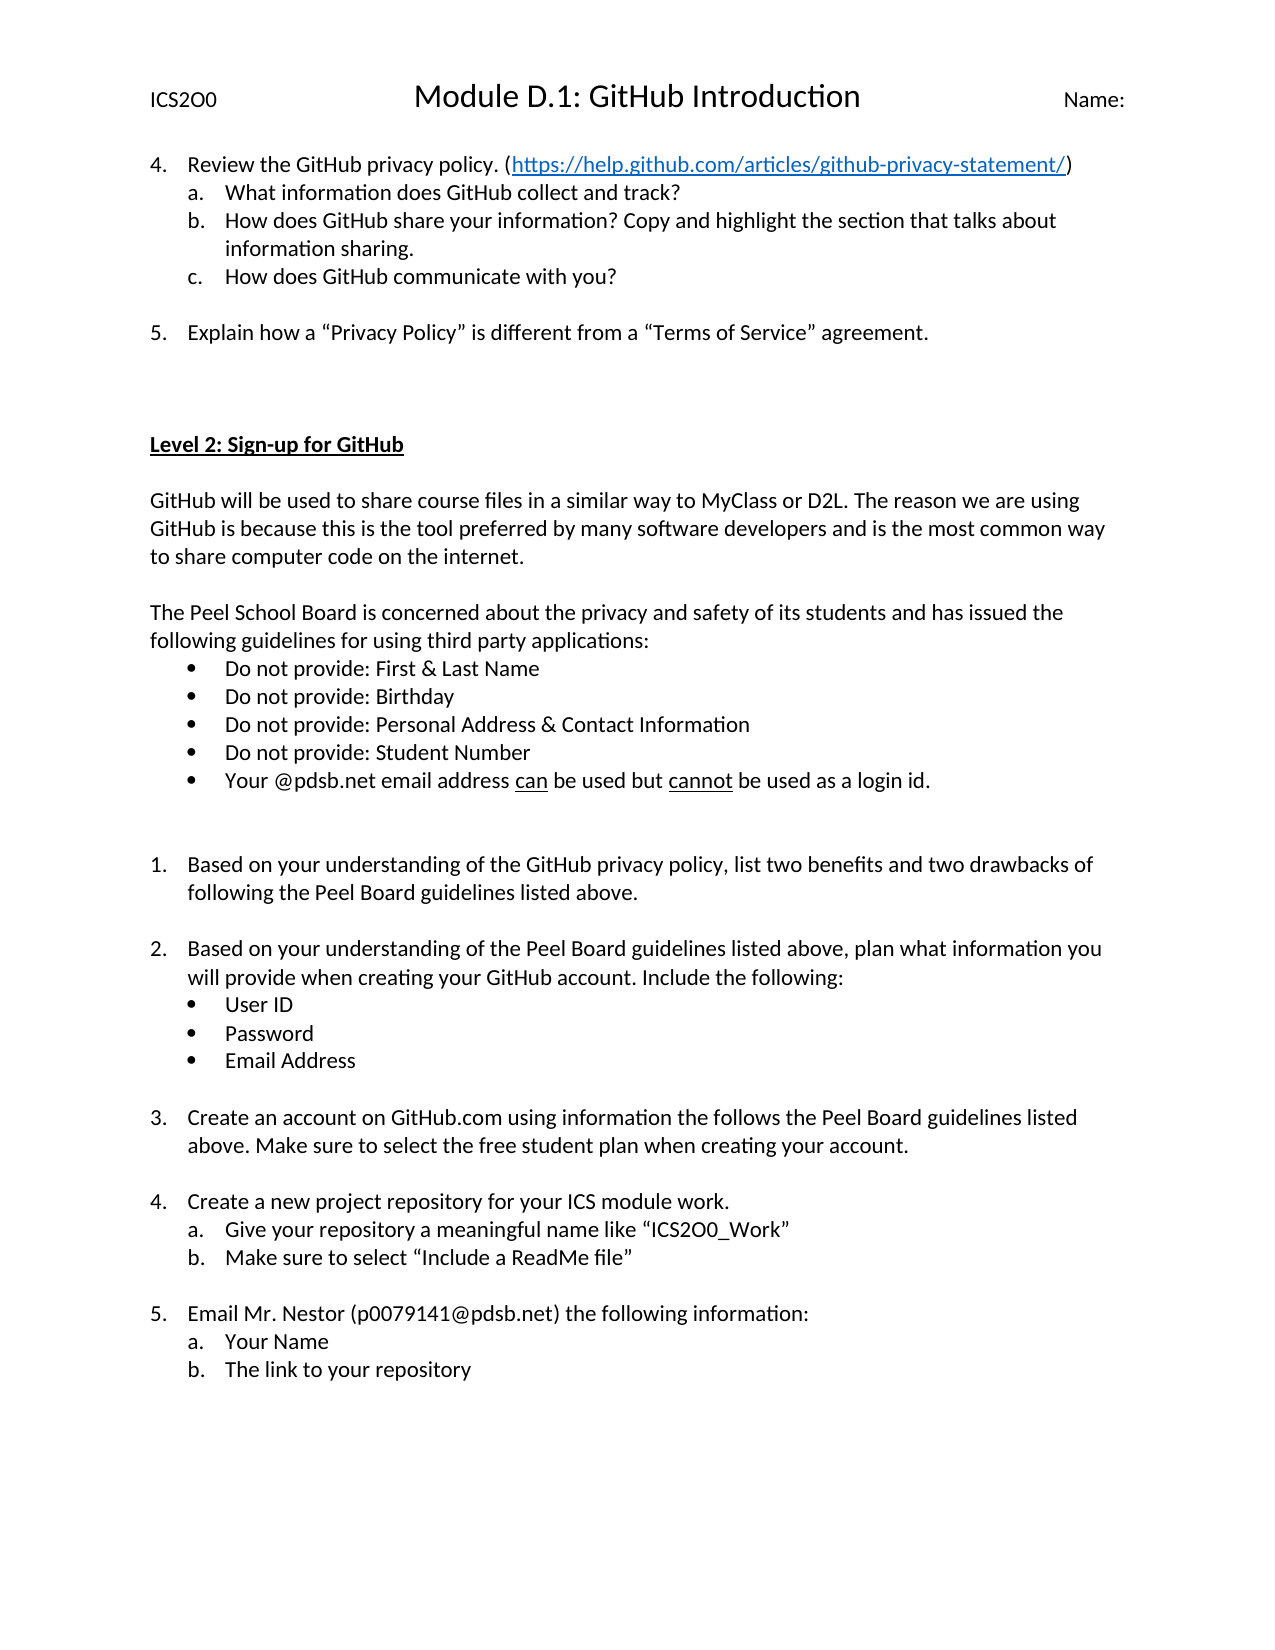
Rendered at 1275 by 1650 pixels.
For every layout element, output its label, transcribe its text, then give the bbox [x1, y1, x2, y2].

list Make sure to select “Include a ReadMe file” [187, 1243, 1125, 1271]
list What information does GitHub collect and track? [187, 178, 1125, 206]
list Explain how a “Privacy Policy” is different from a “Terms of Service” agreement. [150, 318, 1125, 346]
list How does GitHub share your information? Copy and highlight the section that talks about information sharing. [187, 206, 1125, 262]
text Level 2: Sign-up for GitHub [150, 430, 1125, 458]
list The link to your repository [187, 1355, 1125, 1383]
list Review the GitHub privacy policy. (https://help.github.com/articles/github-privacy-statement/) [150, 150, 1125, 178]
text GitHub will be used to share course files in a similar way to MyClass or D2L. The reason we are using GitHub is because this is the tool preferred by many software developers and is the most common way to share computer code on the internet. [150, 486, 1125, 570]
list Email Address [187, 1047, 1125, 1103]
list Create a new project repository for your ICS module work. [150, 1187, 1125, 1215]
list Your @pdsb.net email address can be used but cannot be used as a login id. [187, 766, 1125, 794]
list Email Mr. Nestor (p0079141@pdsb.net) the following information: [150, 1299, 1125, 1327]
list Create an account on GitHub.com using information the follows the Peel Board guidelines listed above. Make sure to select the free student plan when creating your account. [150, 1103, 1125, 1159]
list User ID [187, 991, 1125, 1019]
list Give your repository a meaningful name like “ICS2O0_Work” [187, 1215, 1125, 1243]
list Do not provide: Birthday [187, 682, 1125, 710]
list Based on your understanding of the GitHub privacy policy, list two benefits and two drawbacks of following the Peel Board guidelines listed above. [150, 851, 1125, 934]
list Based on your understanding of the Peel Board guidelines listed above, plan what information you will provide when creating your GitHub account. Include the following: [150, 934, 1125, 991]
text The Peel School Board is concerned about the privacy and safety of its students and has issued the following guidelines for using third party applications: [150, 598, 1125, 654]
list Do not provide: First & Last Name [187, 654, 1125, 682]
list How does GitHub communicate with you? [187, 262, 1125, 318]
list Password [187, 1019, 1125, 1047]
list Do not provide: Personal Address & Contact Information [187, 710, 1125, 738]
list Your Name [187, 1327, 1125, 1355]
list Do not provide: Student Number [187, 738, 1125, 766]
